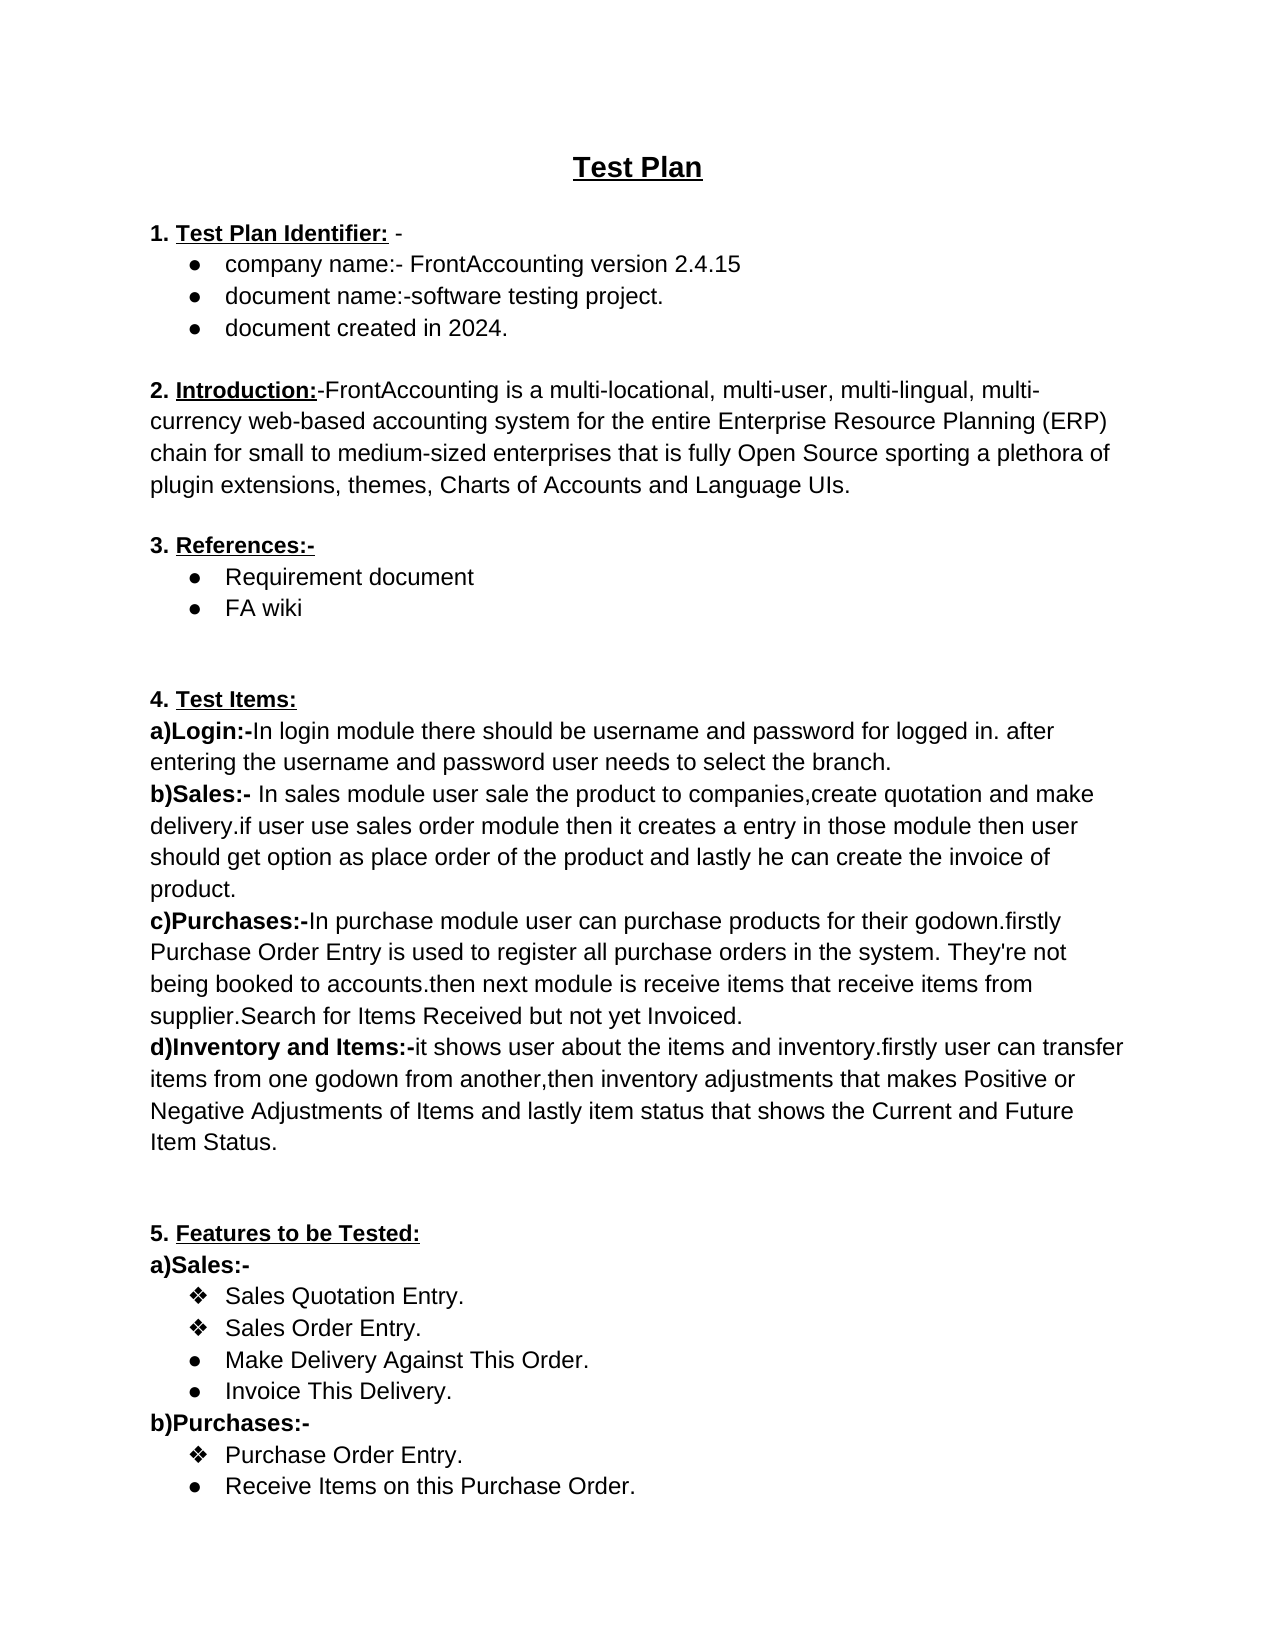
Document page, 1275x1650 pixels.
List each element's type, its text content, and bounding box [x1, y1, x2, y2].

text a)Sales:- [150, 1251, 1125, 1278]
list document name:-software testing project. [187, 282, 1125, 310]
list Make Delivery Against This Order. [187, 1346, 1125, 1373]
text 3. References:- [150, 532, 1125, 559]
text d)Inventory and Items:-it shows user about the items and inventory.firstly user can transfer items from one godown from another,then inventory adjustments that makes Positive or Negative Adjustments of Items and lastly item status that shows the Current and Future Item Status. [150, 1033, 1125, 1156]
text a)Login:-In login module there should be username and password for logged in. after entering the username and password user needs to select the branch. [150, 717, 1125, 776]
text 1. Test Plan Identifier: - [150, 219, 1125, 246]
list Sales Order Entry. [187, 1314, 1125, 1342]
list company name:- FrontAccounting version 2.4.15 [187, 250, 1125, 278]
text b)Sales:- In sales module user sale the product to companies,create quotation and make delivery.if user use sales order module then it creates a entry in those module then user should get option as place order of the product and lastly he can create the invoice of product. [150, 780, 1125, 903]
text Test Plan [150, 150, 1125, 183]
text 5. Features to be Tested: [150, 1220, 1125, 1247]
text b)Purchases:- [150, 1409, 1125, 1437]
list document created in 2024. [187, 314, 1125, 341]
text 2. Introduction:-FrontAccounting is a multi-locational, multi-user, multi-lingual, multi-currency web-based accounting system for the entire Enterprise Resource Planning (ERP) chain for small to medium-sized enterprises that is fully Open Source sporting a plethora of plugin extensions, themes, Charts of Accounts and Language UIs. [150, 376, 1125, 498]
list Invoice This Delivery. [187, 1377, 1125, 1405]
list Purchase Order Entry. [187, 1441, 1125, 1468]
list Requirement document [187, 563, 1125, 590]
list Sales Quotation Entry. [187, 1282, 1125, 1310]
list FA wiki [187, 594, 1125, 622]
text c)Purchases:-In purchase module user can purchase products for their godown.firstly Purchase Order Entry is used to register all purchase orders in the system. They're not being booked to accounts.then next module is receive items that receive items from supplier.Search for Items Received but not yet Invoiced. [150, 907, 1125, 1029]
text 4. Test Items: [150, 686, 1125, 713]
list Receive Items on this Purchase Order. [187, 1472, 1125, 1500]
